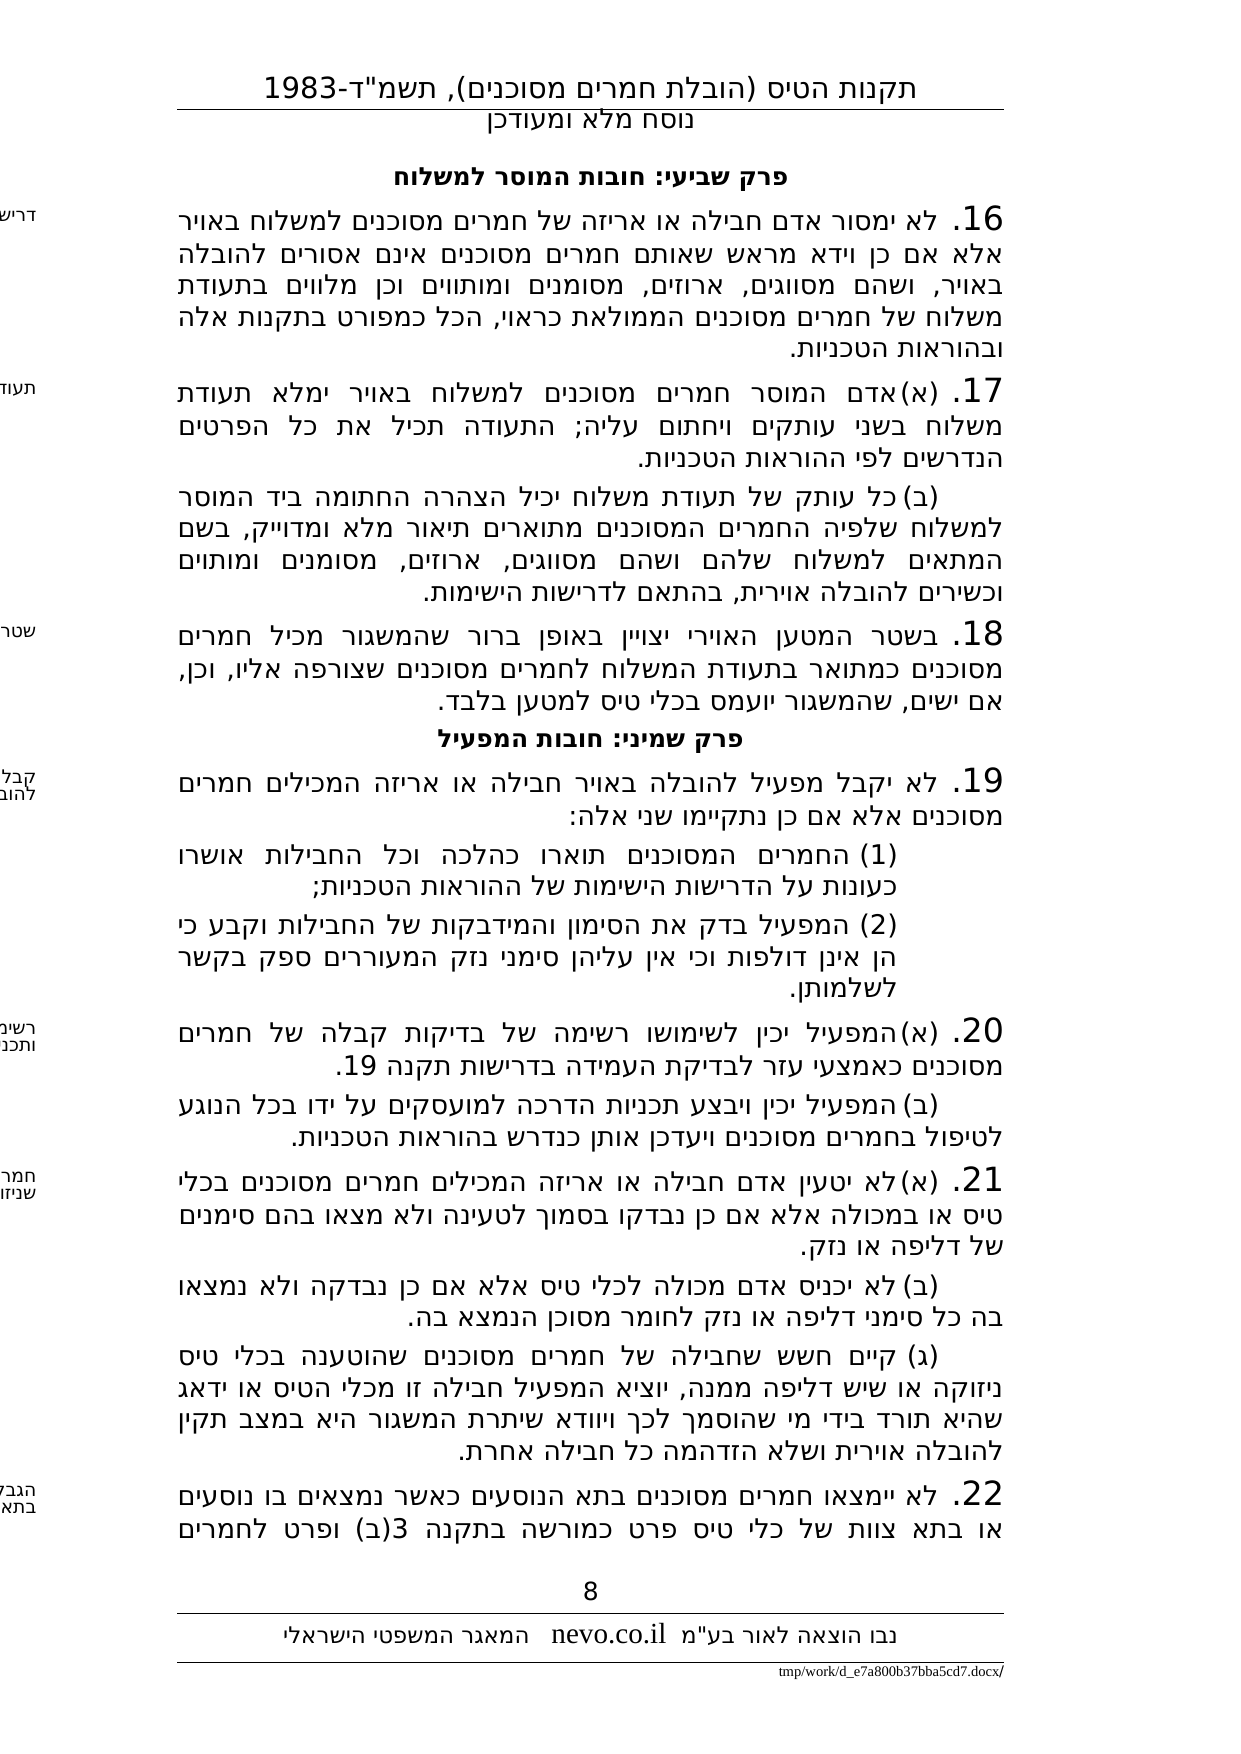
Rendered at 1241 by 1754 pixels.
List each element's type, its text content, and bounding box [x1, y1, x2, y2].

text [177, 1474, 1004, 1544]
text 19. לא יקבל מפעיל להובלה באויר חבילה או אריזה המכילים חמרים מסוכנים אלא אם כן נתקיימו שני אלה: [177, 761, 1004, 831]
text 21. (א) לא יטעין אדם חבילה או אריזה המכילים חמרים מסוכנים בכלי טיס או במכולה אלא אם כן נבדקו בסמוך לטעינה ולא מצאו בהם סימנים של דליפה או נזק. [177, 1160, 1004, 1262]
text 17. (א) אדם המוסר חמרים מסוכנים למשלוח באויר ימלא תעודת משלוח בשני עותקים ויחתום עליה; התעודה תכיל את כל הפרטים הנדרשים לפי ההוראות הטכניות. [177, 372, 1004, 474]
text פרק שביעי: חובות המוסר למשלוח [177, 162, 1004, 192]
text (ג) קיים חשש שחבילה של חמרים מסוכנים שהוטענה בכלי טיס ניזוקה או שיש דליפה ממנה, יוציא המפעיל חבילה זו מכלי הטיס או ידאג שהיא תורד בידי מי שהוסמך לכך ויוודא שיתרת המשגור היא במצב תקין להובלה אוירית ושלא הזדהמה כל חבילה אחרת. [177, 1340, 1004, 1467]
text (ב) לא יכניס אדם מכולה לכלי טיס אלא אם כן נבדקה ולא נמצאו בה כל סימני דליפה או נזק לחומר מסוכן הנמצא בה. [177, 1270, 1004, 1333]
text 18. בשטר המטען האוירי יצויין באופן ברור שהמשגור מכיל חמרים מסוכנים כמתואר בתעודת המשלוח לחמרים מסוכנים שצורפה אליו, וכן, אם ישים, שהמשגור יועמס בכלי טיס למטען בלבד. [177, 615, 1004, 717]
text 16. לא ימסור אדם חבילה או אריזה של חמרים מסוכנים למשלוח באויר אלא אם כן וידא מראש שאותם חמרים מסוכנים אינם אסורים להובלה באויר, ושהם מסווגים, ארוזים, מסומנים ומותווים וכן מלווים בתעודת משלוח של חמרים מסוכנים הממולאת כראוי, הכל כמפורט בתקנות אלה ובהוראות הטכניות. [177, 199, 1004, 364]
text (ב) המפעיל יכין ויבצע תכניות הדרכה למועסקים על ידו בכל הנוגע לטיפול בחמרים מסוכנים ויעדכן אותן כנדרש בהוראות הטכניות. [177, 1090, 1004, 1153]
text (ב) כל עותק של תעודת משלוח יכיל הצהרה החתומה ביד המוסר למשלוח שלפיה החמרים המסוכנים מתוארים תיאור מלא ומדוייק, בשם המתאים למשלוח שלהם ושהם מסווגים, ארוזים, מסומנים ומותוים וכשירים להובלה אוירית, בהתאם לדרישות הישימות. [177, 481, 1004, 607]
text פרק שמיני: חובות המפעיל [177, 724, 1004, 753]
text (2) המפעיל בדק את הסימון והמידבקות של החבילות וקבע כי הן אינן דולפות וכי אין עליהן סימני נזק המעוררים ספק בקשר לשלמותן. [177, 909, 898, 1004]
text 20. (א) המפעיל יכין לשימושו רשימה של בדיקות קבלה של חמרים מסוכנים כאמצעי עזר לבדיקת העמידה בדרישות תקנה 19. [177, 1012, 1004, 1082]
text (1) החמרים המסוכנים תוארו כהלכה וכל החבילות אושרו כעונות על הדרישות הישימות של ההוראות הטכניות; [177, 839, 898, 902]
